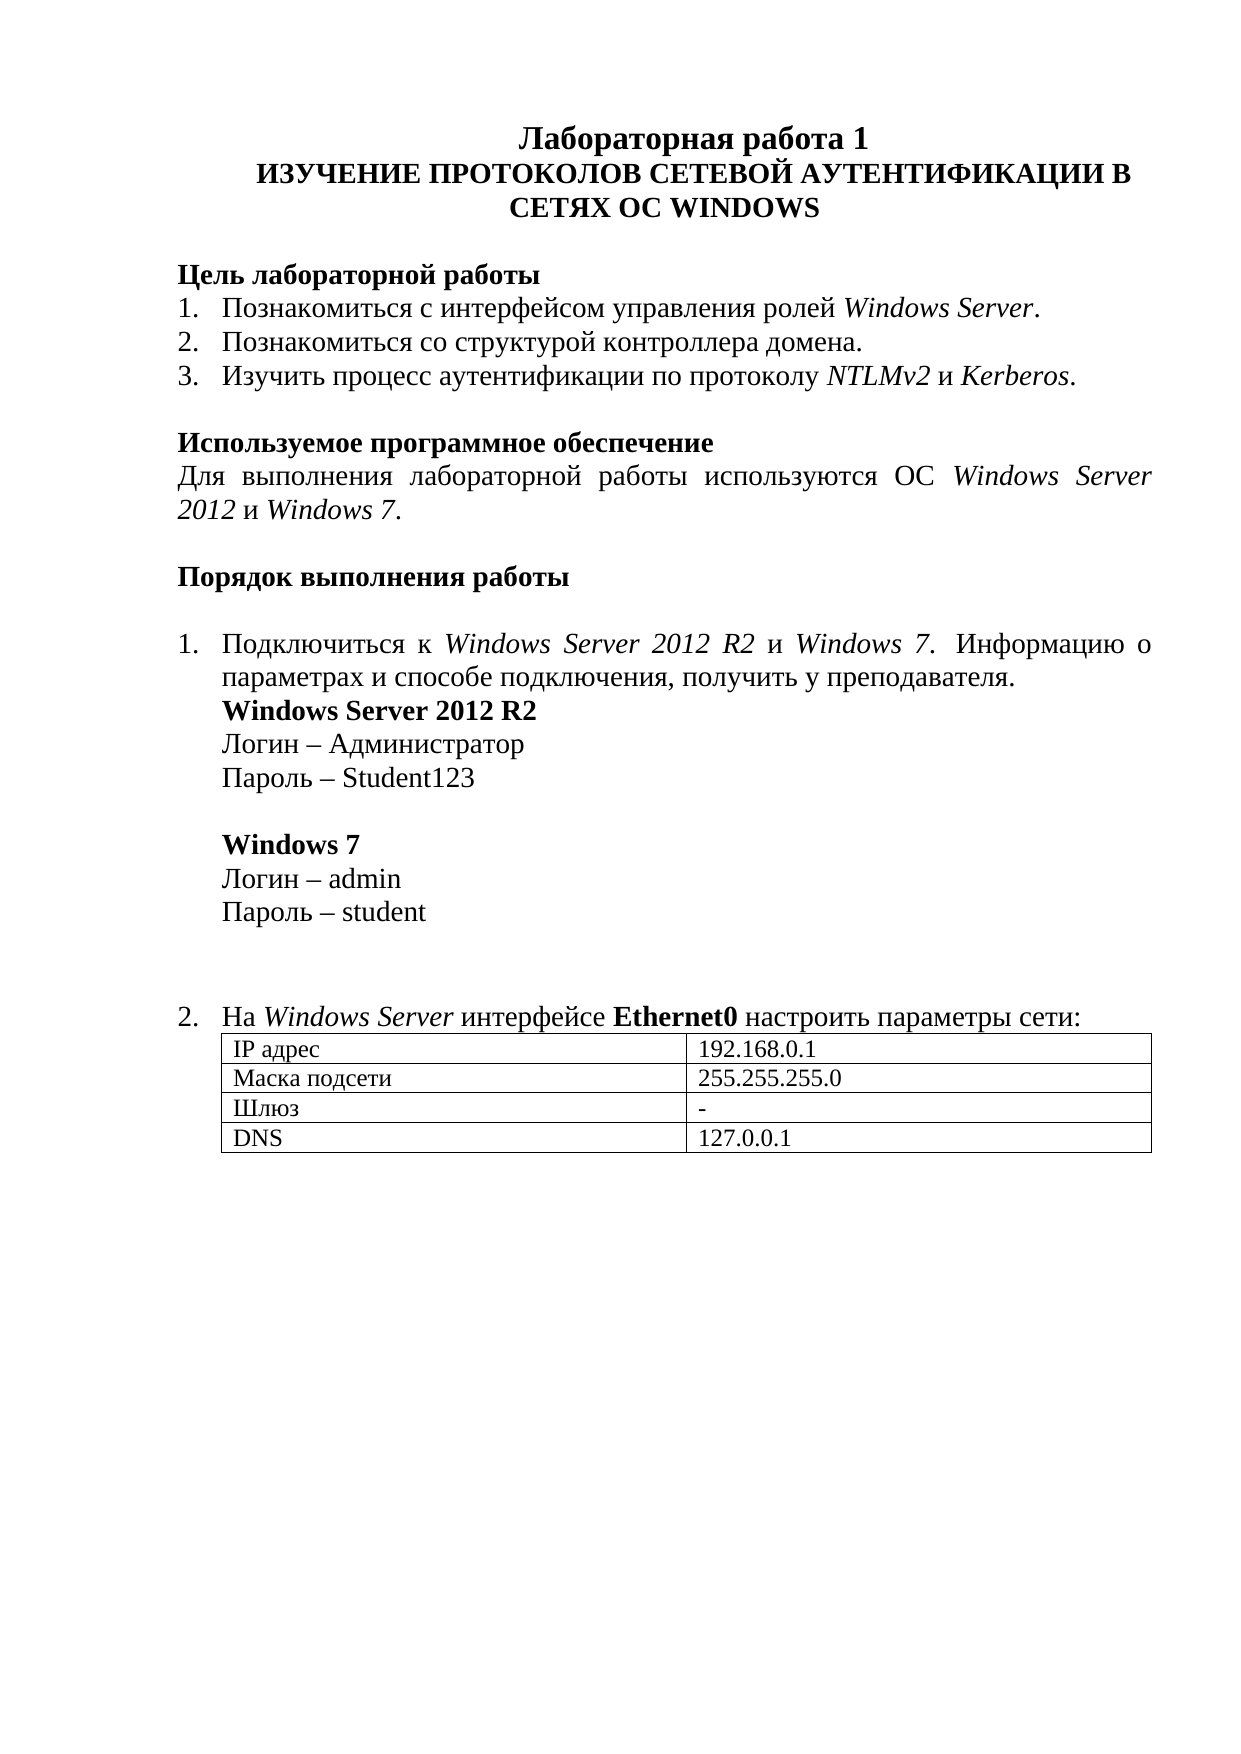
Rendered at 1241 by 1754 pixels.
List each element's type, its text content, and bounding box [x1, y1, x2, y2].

list Подключиться к Windows Server 2012 R2 и Windows 7. Информацию о параметрах и способе подключения, получить у преподавателя. [177, 626, 1152, 693]
list Windows Server 2012 R2 [222, 693, 1152, 727]
list Познакомиться с интерфейсом управления ролей Windows Server. [177, 291, 1152, 324]
table_cell Маска подсети [222, 1064, 686, 1092]
list Познакомиться со структурой контроллера домена. [177, 324, 1152, 358]
list Логин – admin [222, 861, 1152, 894]
list Логин – Администратор [222, 727, 1152, 760]
list Пароль – student [222, 894, 1152, 928]
list Windows 7 [222, 827, 1152, 861]
list Порядок выполнения работы [177, 559, 1152, 592]
table_header IP адрес [222, 1034, 686, 1062]
list Изучить процесс аутентификации по протоколу NTLMv2 и Kerberos. [177, 358, 1152, 391]
table_cell Шлюз [222, 1093, 686, 1122]
text Изучение протоколов сетевой аутентификации в сетях ОС Windows [177, 156, 1152, 223]
text Цель лабораторной работы [177, 257, 1152, 291]
text Лабораторная работа 1 [177, 118, 1152, 156]
list На Windows Server интерфейсе Ethernet0 настроить параметры сети: [177, 999, 1152, 1033]
table_cell 255.255.255.0 [687, 1064, 1151, 1092]
table_cell DNS [222, 1123, 686, 1152]
list Пароль – Student123 [222, 760, 1152, 794]
list Используемое программное обеспечение [177, 425, 1152, 458]
table_cell - [687, 1093, 1151, 1122]
list Для выполнения лабораторной работы используются ОС Windows Server 2012 и Windows 7. [177, 458, 1152, 525]
table_cell 127.0.0.1 [687, 1123, 1151, 1152]
table_header 192.168.0.1 [687, 1034, 1151, 1062]
